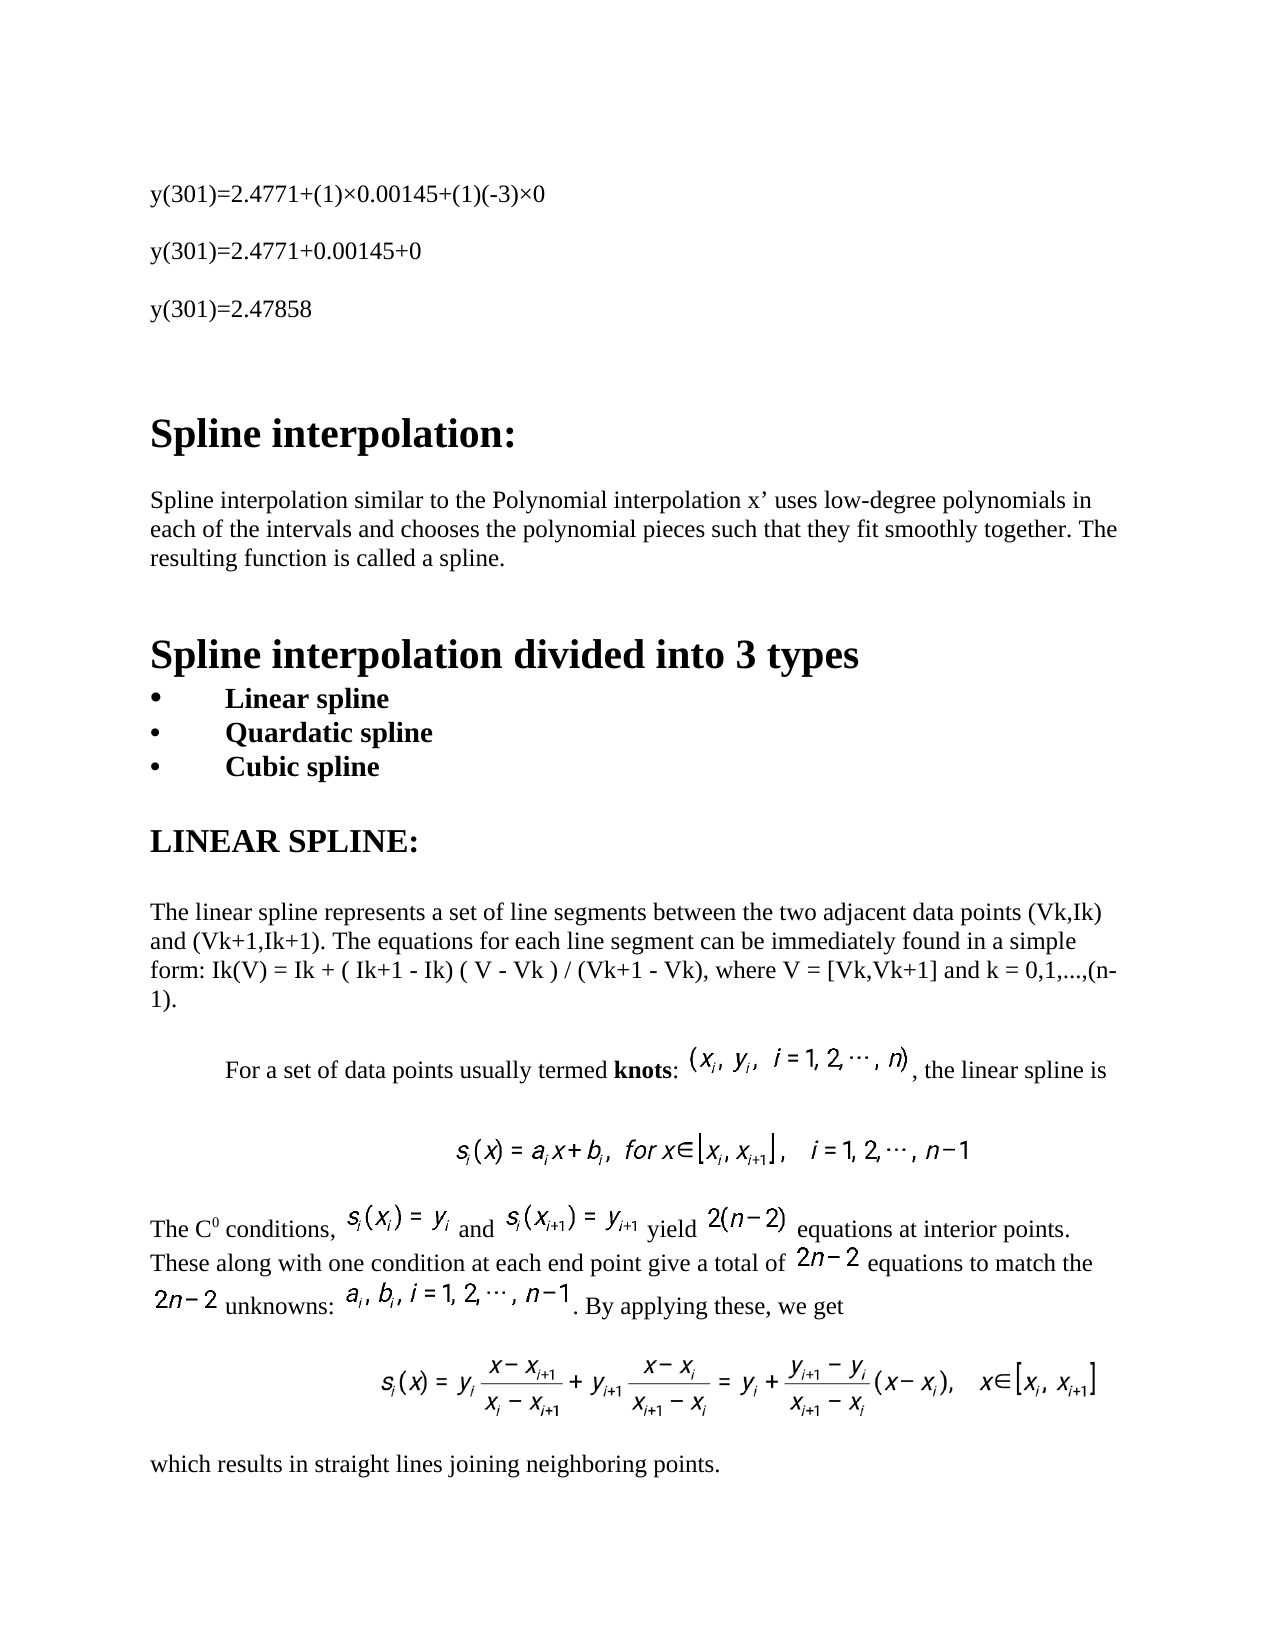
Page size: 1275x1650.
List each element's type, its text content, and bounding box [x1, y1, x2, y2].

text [150, 150, 1125, 351]
text Spline interpolation: [150, 409, 1125, 457]
picture [375, 1348, 1099, 1421]
picture [500, 1199, 641, 1237]
text The C0 conditions, and yield equations at interior points. These along with one condition at each end point give a total of equations to match the unknowns: . By applying these, we get [150, 1199, 1125, 1319]
picture [450, 1133, 973, 1171]
picture [342, 1199, 452, 1237]
picture [792, 1242, 861, 1272]
picture [685, 1041, 912, 1079]
text which results in straight lines joining neighboring points. [150, 1449, 1125, 1478]
text Spline interpolation similar to the Polynomial interpolation x’ uses low-degree polynomials in each of the intervals and chooses the polynomial pieces such that they fit smoothly together. The resulting function is called a spline. [150, 485, 1125, 572]
text • Cubic spline [150, 749, 1125, 782]
text For a set of data points usually termed knots: , the linear spline is [150, 1041, 1125, 1084]
text LINEAR SPLINE: [150, 821, 1125, 859]
picture [341, 1276, 573, 1314]
text • Quardatic spline [150, 715, 1125, 749]
text The linear spline represents a set of line segments between the two adjacent data points (Vk,Ik) and (Vk+1,Ik+1). The equations for each line segment can be immediately found in a simple form: Ik(V) = Ik + ( Ik+1 - Ik) ( V - Vk ) / (Vk+1 - Vk), where V = [Vk,Vk+1] and k = 0,1,...,(n-1). [150, 897, 1125, 1012]
text Spline interpolation divided into 3 types [150, 629, 1125, 677]
picture [703, 1203, 791, 1237]
text • Linear spline [150, 677, 1125, 715]
picture [150, 1285, 219, 1314]
